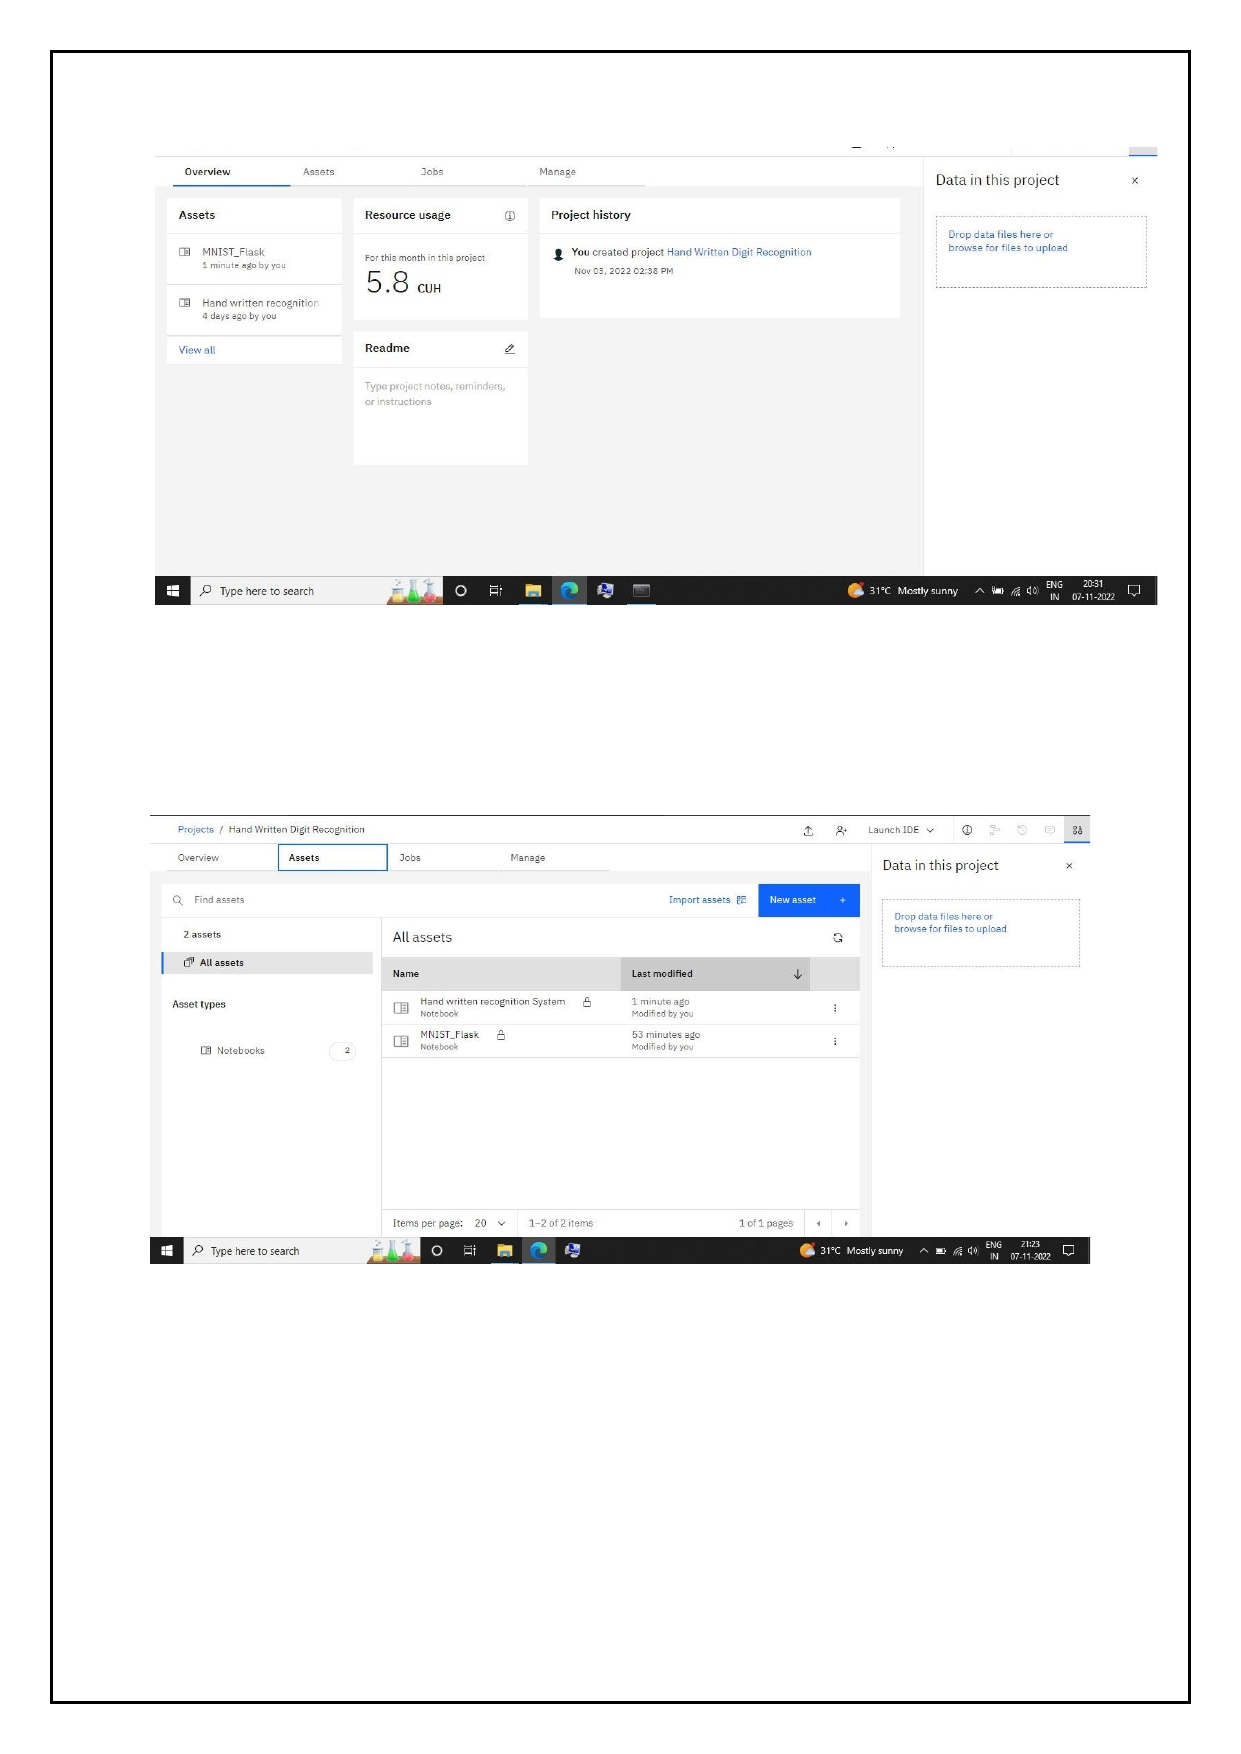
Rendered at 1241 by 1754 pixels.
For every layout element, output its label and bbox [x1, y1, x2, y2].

picture [150, 815, 1091, 1264]
picture [155, 147, 1158, 605]
